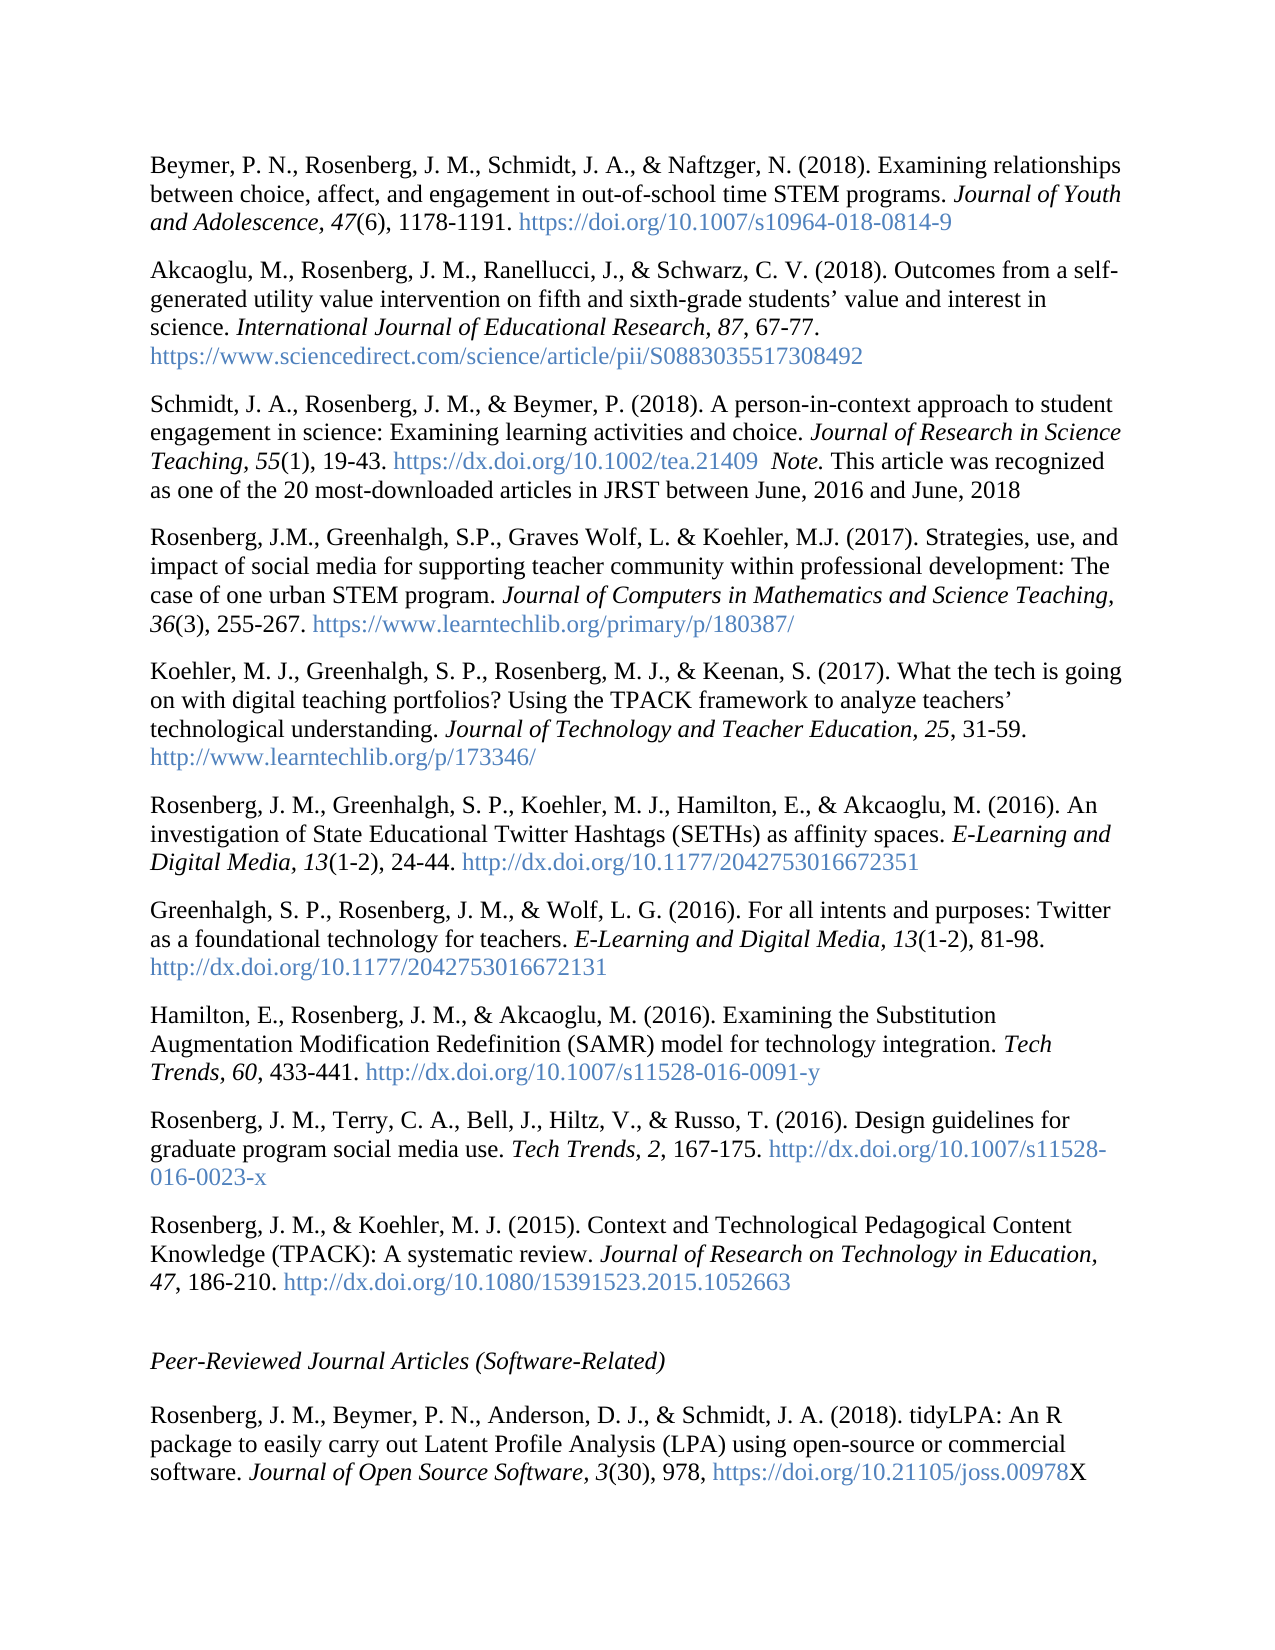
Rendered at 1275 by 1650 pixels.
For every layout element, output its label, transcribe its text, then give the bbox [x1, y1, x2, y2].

text Rosenberg, J. M., Greenhalgh, S. P., Koehler, M. J., Hamilton, E., & Akcaoglu, M. (2016). An investigation of State Educational Twitter Hashtags (SETHs) as affinity spaces. E-Learning and Digital Media, 13(1-2), 24-44. http://dx.doi.org/10.1177/2042753016672351 [150, 790, 1125, 876]
text Rosenberg, J.M., Greenhalgh, S.P., Graves Wolf, L. & Koehler, M.J. (2017). Strategies, use, and impact of social media for supporting teacher community within professional development: The case of one urban STEM program. Journal of Computers in Mathematics and Science Teaching, 36(3), 255-267. https://www.learntechlib.org/primary/p/180387/ [150, 522, 1125, 637]
text Akcaoglu, M., Rosenberg, J. M., Ranellucci, J., & Schwarz, C. V. (2018). Outcomes from a self-generated utility value intervention on fifth and sixth-grade students’ value and interest in science. International Journal of Educational Research, 87, 67-77. https://www.sciencedirect.com/science/article/pii/S0883035517308492 [150, 255, 1125, 370]
text Koehler, M. J., Greenhalgh, S. P., Rosenberg, M. J., & Keenan, S. (2017). What the tech is going on with digital teaching portfolios? Using the TPACK framework to analyze teachers’ technological understanding. Journal of Technology and Teacher Education, 25, 31-59. http://www.learntechlib.org/p/173346/ [150, 656, 1125, 771]
text Hamilton, E., Rosenberg, J. M., & Akcaoglu, M. (2016). Examining the Substitution Augmentation Modification Redefinition (SAMR) model for technology integration. Tech Trends, 60, 433-441. http://dx.doi.org/10.1007/s11528-016-0091-y [150, 1000, 1125, 1086]
subtitle Peer-Reviewed Journal Articles (Software-Related) [150, 1346, 1125, 1375]
text Schmidt, J. A., Rosenberg, J. M., & Beymer, P. (2018). A person-in-context approach to student engagement in science: Examining learning activities and choice. Journal of Research in Science Teaching, 55(1), 19-43. https://dx.doi.org/10.1002/tea.21409 Note. This article was recognized as one of the 20 most-downloaded articles in JRST between June, 2016 and June, 2018 [150, 389, 1125, 504]
text Greenhalgh, S. P., Rosenberg, J. M., & Wolf, L. G. (2016). For all intents and purposes: Twitter as a foundational technology for teachers. E-Learning and Digital Media, 13(1-2), 81-98. http://dx.doi.org/10.1177/2042753016672131 [150, 895, 1125, 981]
